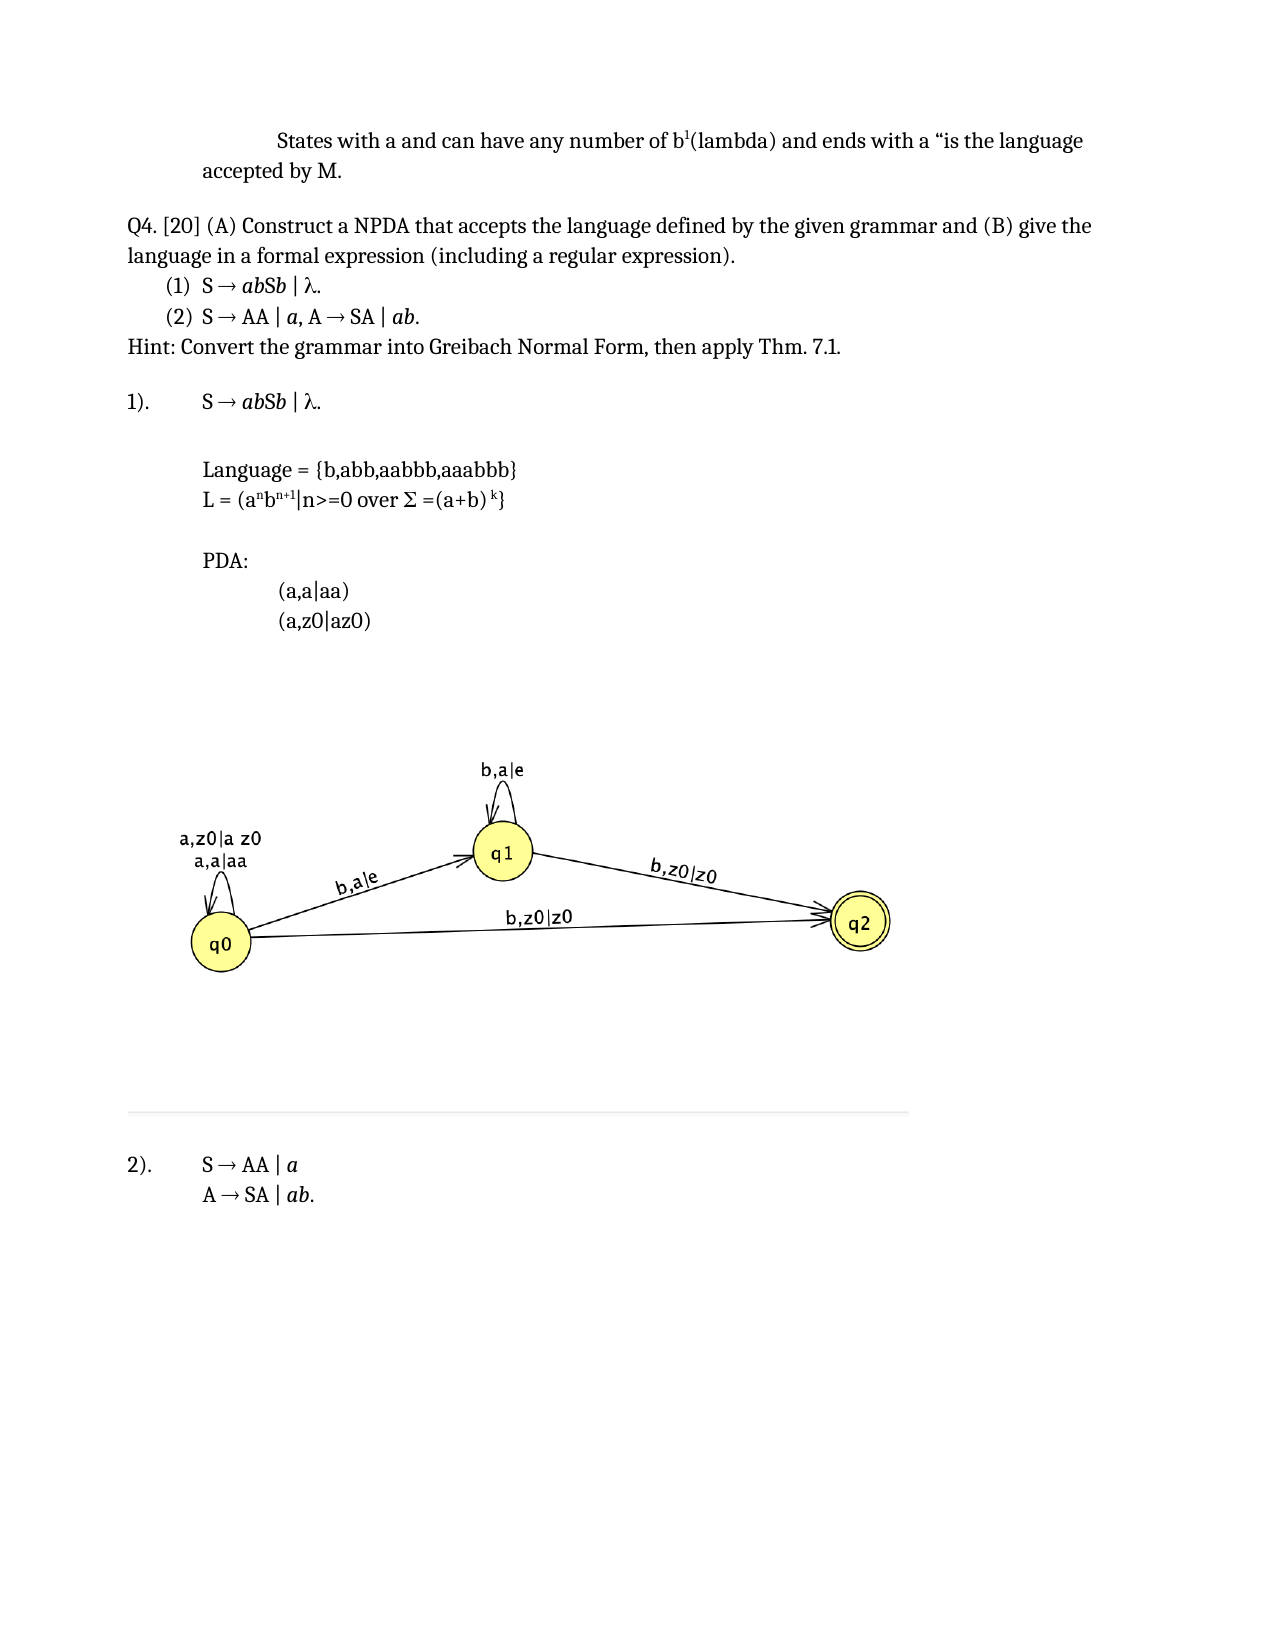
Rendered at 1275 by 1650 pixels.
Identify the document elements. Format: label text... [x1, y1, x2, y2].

text L = (anbn+1|n>=0 over =(a+b) k} [127, 487, 1162, 514]
text 2). S AA | a [127, 1151, 1162, 1178]
text Q4. [20] (A) Construct a NPDA that accepts the language defined by the given grammar and (B) give the language in a formal expression (including a regular expression). [127, 213, 1162, 269]
text Language = {b,abb,aabbb,aaabbb} [127, 457, 1162, 483]
list S abSb | . [165, 273, 1162, 300]
text A SA | ab. [202, 1182, 1162, 1208]
text Hint: Convert the grammar into Greibach Normal Form, then apply Thm. 7.1. [127, 334, 1162, 360]
text 1). S abSb | . [127, 389, 1162, 415]
picture [127, 676, 910, 1117]
text PDA: [127, 548, 1162, 574]
text States with a and can have any number of b1(lambda) and ends with a “is the language accepted by M. [202, 127, 1162, 184]
text (a,a|aa) [127, 578, 1162, 604]
list S AA | a, A SA | ab. [165, 303, 1162, 330]
text (a,z0|az0) [127, 608, 1162, 634]
